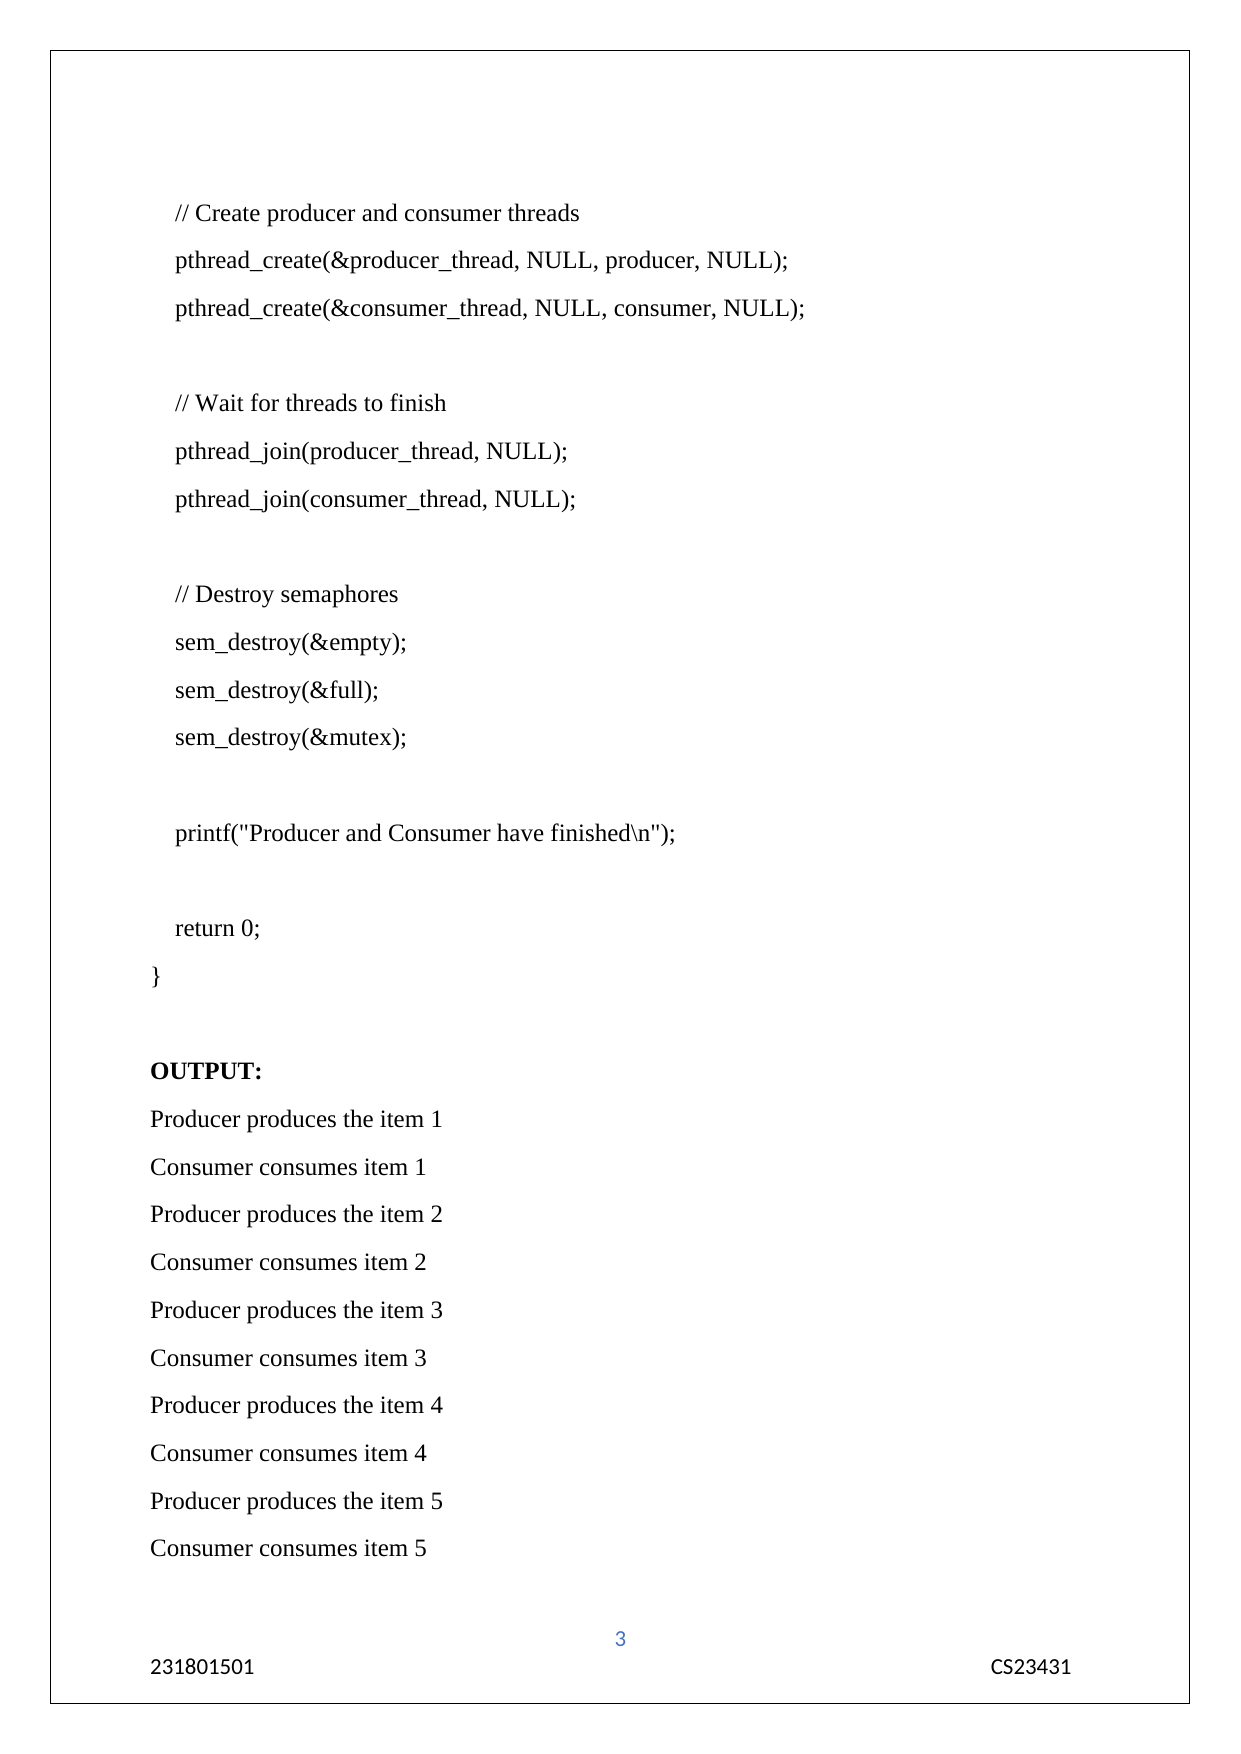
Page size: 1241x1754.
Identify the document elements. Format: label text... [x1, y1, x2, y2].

text return 0; [150, 913, 1090, 942]
text pthread_create(&consumer_thread, NULL, consumer, NULL); [150, 293, 1090, 322]
text printf("Producer and Consumer have finished\n"); [150, 818, 1090, 847]
text // Create producer and consumer threads [150, 198, 1090, 226]
text Producer produces the item 3 [150, 1295, 1090, 1324]
text Producer produces the item 5 [150, 1486, 1090, 1514]
text Producer produces the item 1 [150, 1104, 1090, 1133]
text Producer produces the item 4 [150, 1390, 1090, 1419]
text Consumer consumes item 2 [150, 1247, 1090, 1276]
text // Wait for threads to finish [150, 388, 1090, 417]
text OUTPUT: [150, 1056, 1090, 1085]
text pthread_join(producer_thread, NULL); [150, 436, 1090, 465]
text pthread_create(&producer_thread, NULL, producer, NULL); [150, 245, 1090, 274]
text } [150, 961, 1090, 990]
text sem_destroy(&empty); [150, 627, 1090, 656]
text Consumer consumes item 1 [150, 1152, 1090, 1181]
text Consumer consumes item 5 [150, 1533, 1090, 1562]
text sem_destroy(&full); [150, 675, 1090, 703]
text Consumer consumes item 3 [150, 1343, 1090, 1371]
text Producer produces the item 2 [150, 1199, 1090, 1228]
text sem_destroy(&mutex); [150, 722, 1090, 751]
text // Destroy semaphores [150, 579, 1090, 608]
text pthread_join(consumer_thread, NULL); [150, 484, 1090, 513]
text Consumer consumes item 4 [150, 1438, 1090, 1467]
